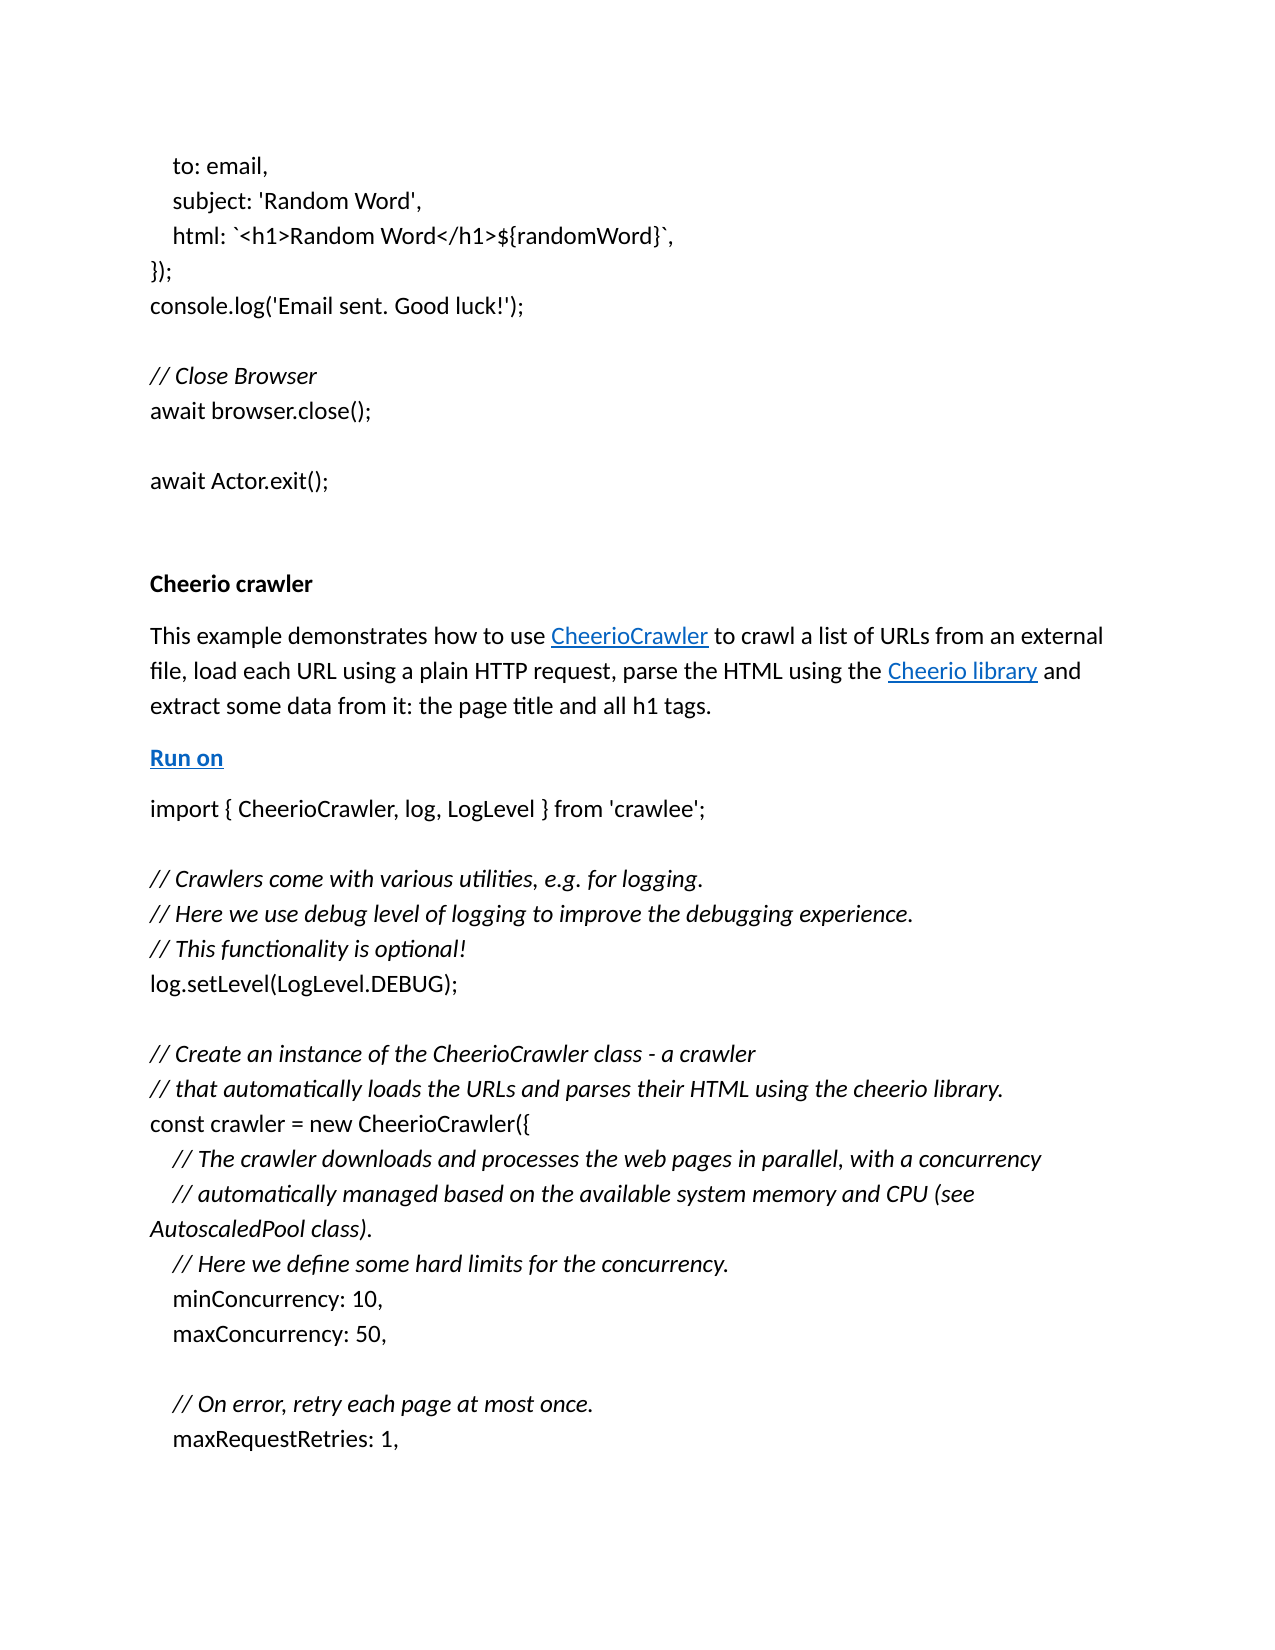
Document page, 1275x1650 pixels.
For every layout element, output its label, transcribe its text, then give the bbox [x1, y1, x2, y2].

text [150, 150, 1125, 496]
text This example demonstrates how to use CheerioCrawler to crawl a list of URLs from an external file, load each URL using a plain HTTP request, parse the HTML using the Cheerio library and extract some data from it: the page title and all h1 tags. [150, 620, 1125, 721]
text Cheerio crawler [150, 568, 1125, 599]
text Run on [150, 742, 1125, 772]
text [150, 793, 1125, 1489]
